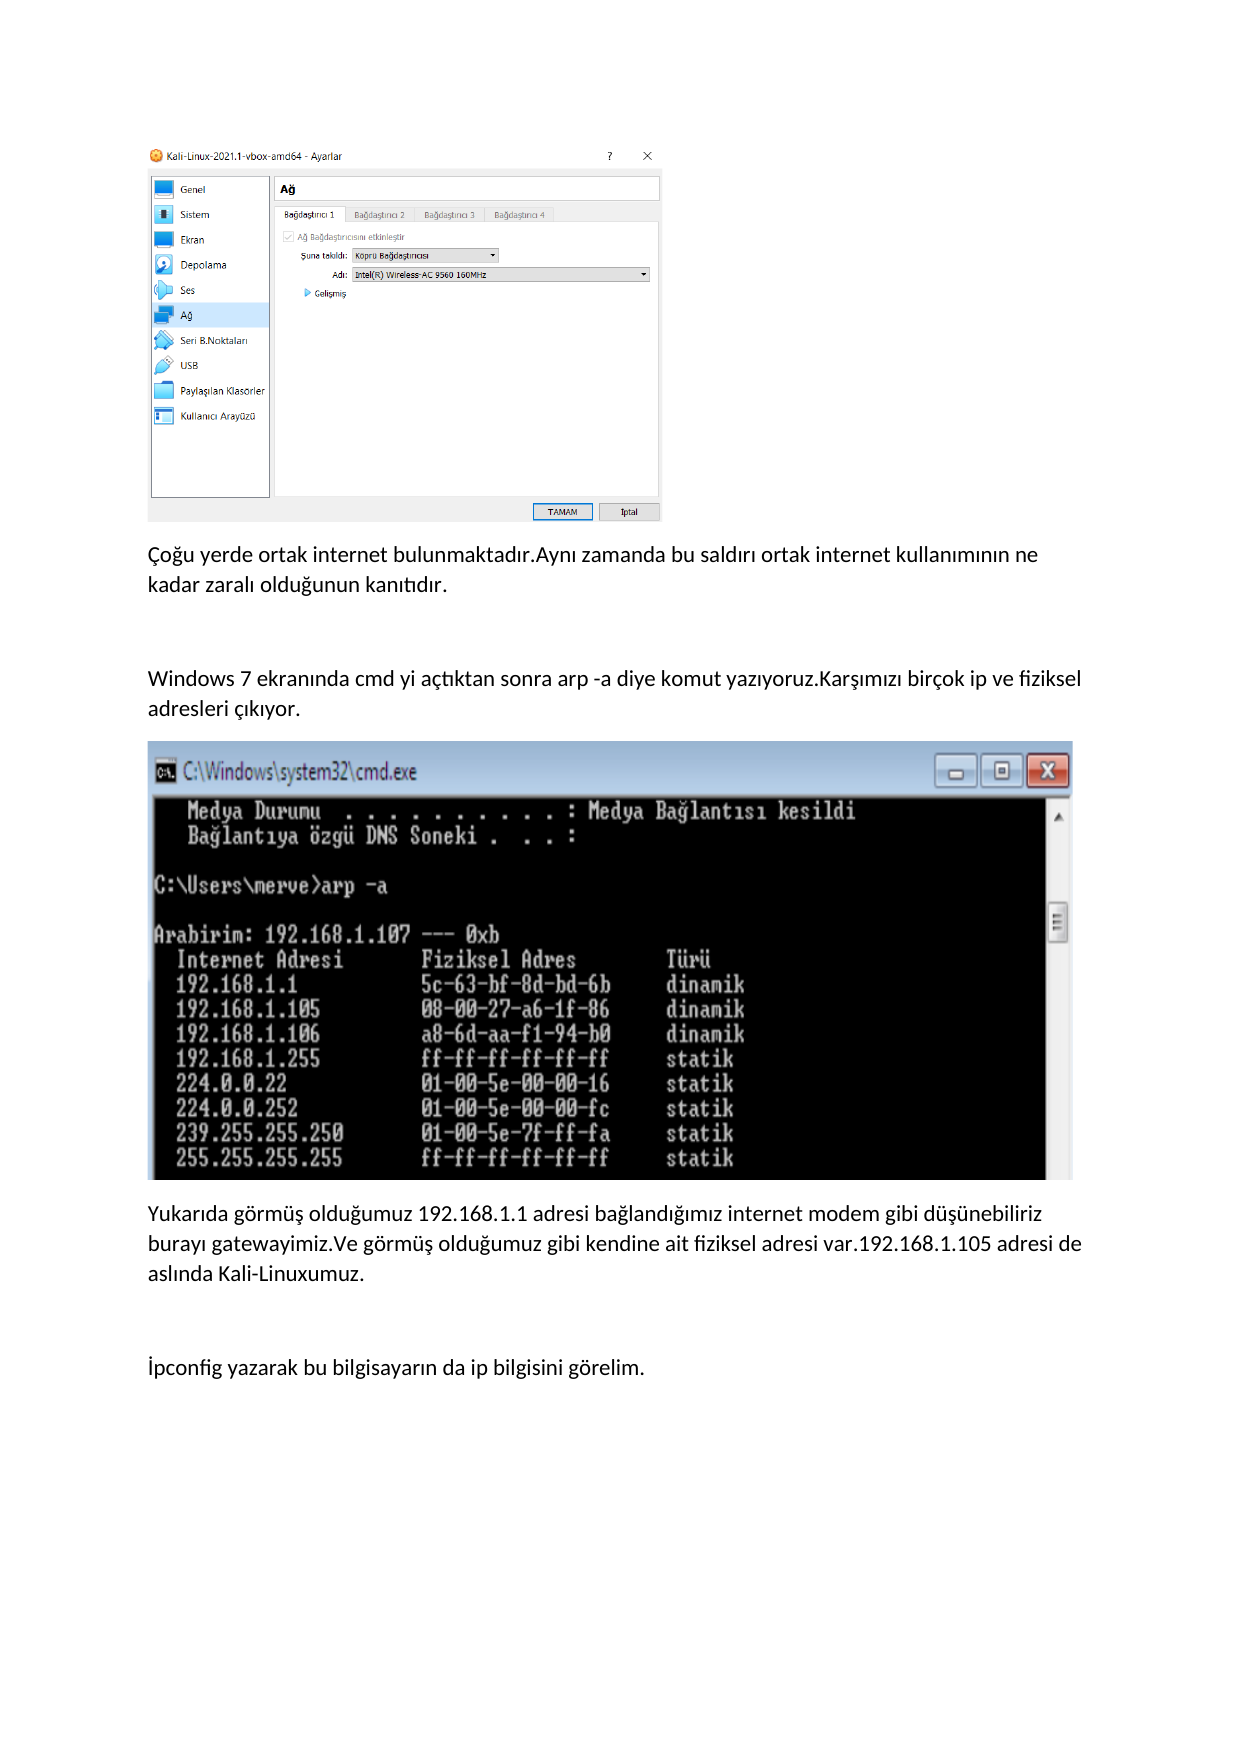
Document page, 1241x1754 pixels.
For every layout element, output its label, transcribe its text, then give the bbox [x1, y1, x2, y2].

text İpconfig yazarak bu bilgisayarın da ip bilgisini görelim. [148, 1353, 1093, 1381]
text Yukarıda görmüş olduğumuz 192.168.1.1 adresi bağlandığımız internet modem gibi düşünebiliriz burayı gatewayimiz.Ve görmüş olduğumuz gibi kendine ait fiziksel adresi var.192.168.1.105 adresi de aslında Kali-Linuxumuz. [148, 1199, 1093, 1287]
picture [147, 741, 1073, 1180]
text Çoğu yerde ortak internet bulunmaktadır.Aynı zamanda bu saldırı ortak internet kullanımının ne kadar zaralı olduğunun kanıtıdır. [148, 540, 1093, 598]
text Windows 7 ekranında cmd yi açtıktan sonra arp -a diye komut yazıyoruz.Karşımızı birçok ip ve fiziksel adresleri çıkıyor. [148, 664, 1093, 722]
picture [147, 147, 663, 522]
